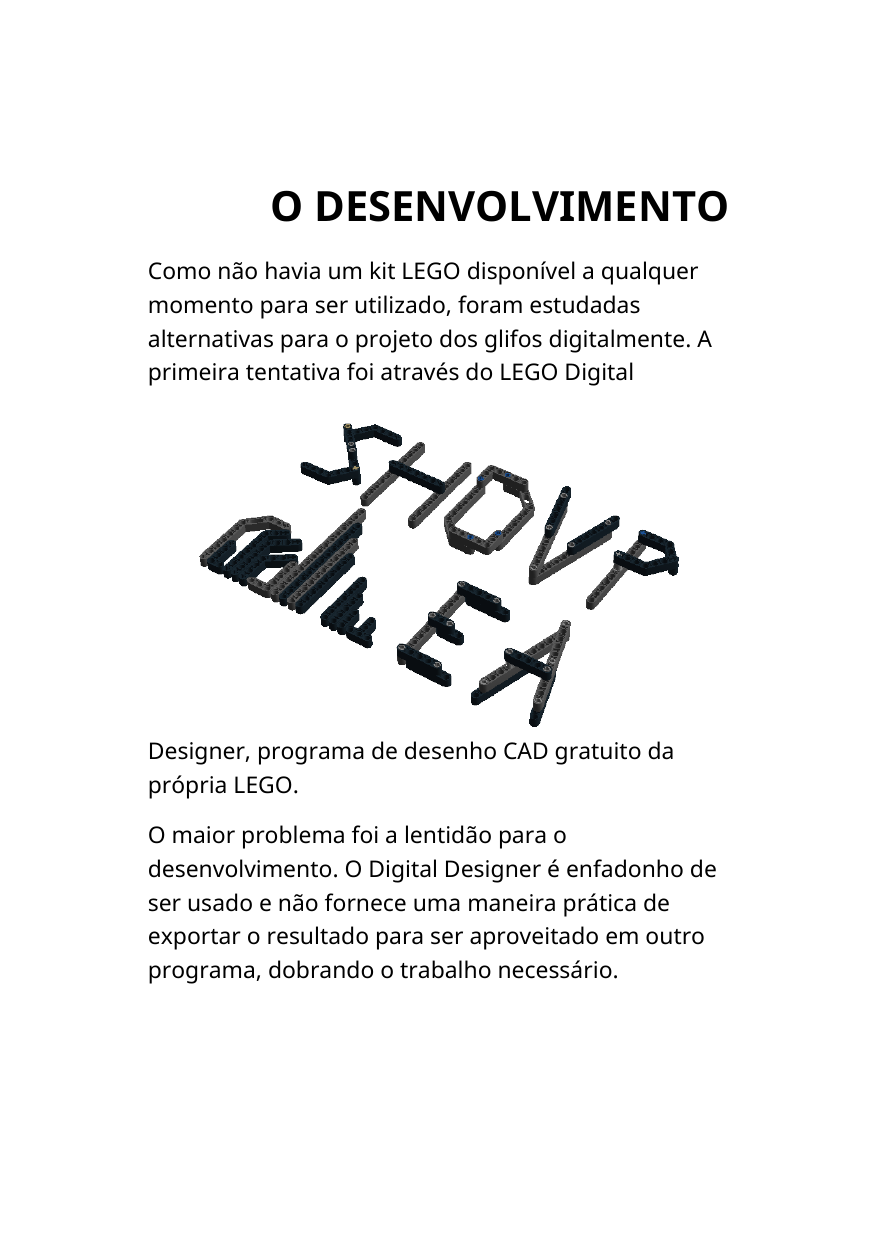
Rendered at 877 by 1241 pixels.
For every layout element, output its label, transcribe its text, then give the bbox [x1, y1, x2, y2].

text O maior problema foi a lentidão para o desenvolvimento. O Digital Designer é enfadonho de ser usado e não fornece uma maneira prática de exportar o resultado para ser aproveitado em outro programa, dobrando o trabalho necessário. [148, 819, 729, 985]
picture [191, 417, 686, 735]
text O DESENVOLVIMENTO [148, 177, 729, 234]
